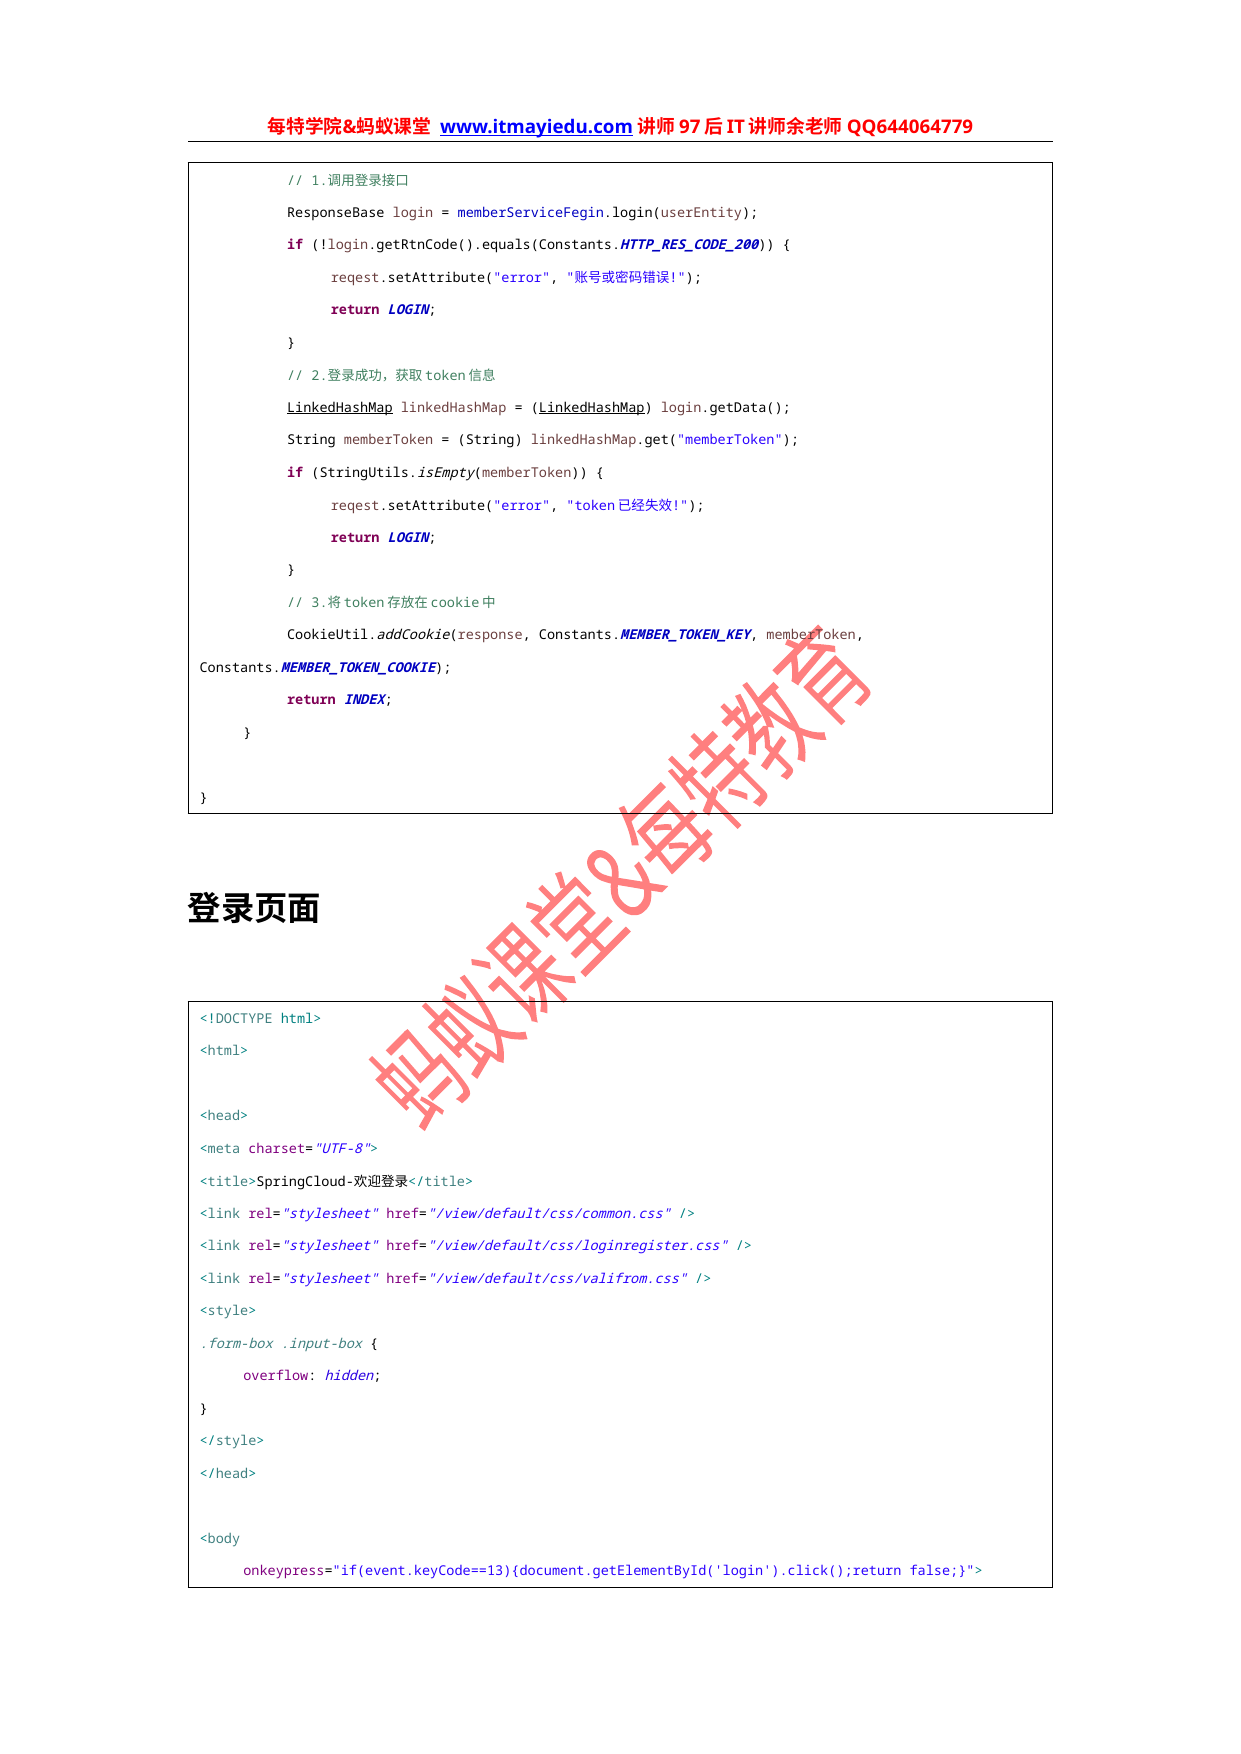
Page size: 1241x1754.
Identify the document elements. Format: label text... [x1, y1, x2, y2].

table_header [189, 1002, 1052, 1587]
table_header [189, 163, 1052, 813]
subtitle 登录页面 [187, 874, 1053, 939]
